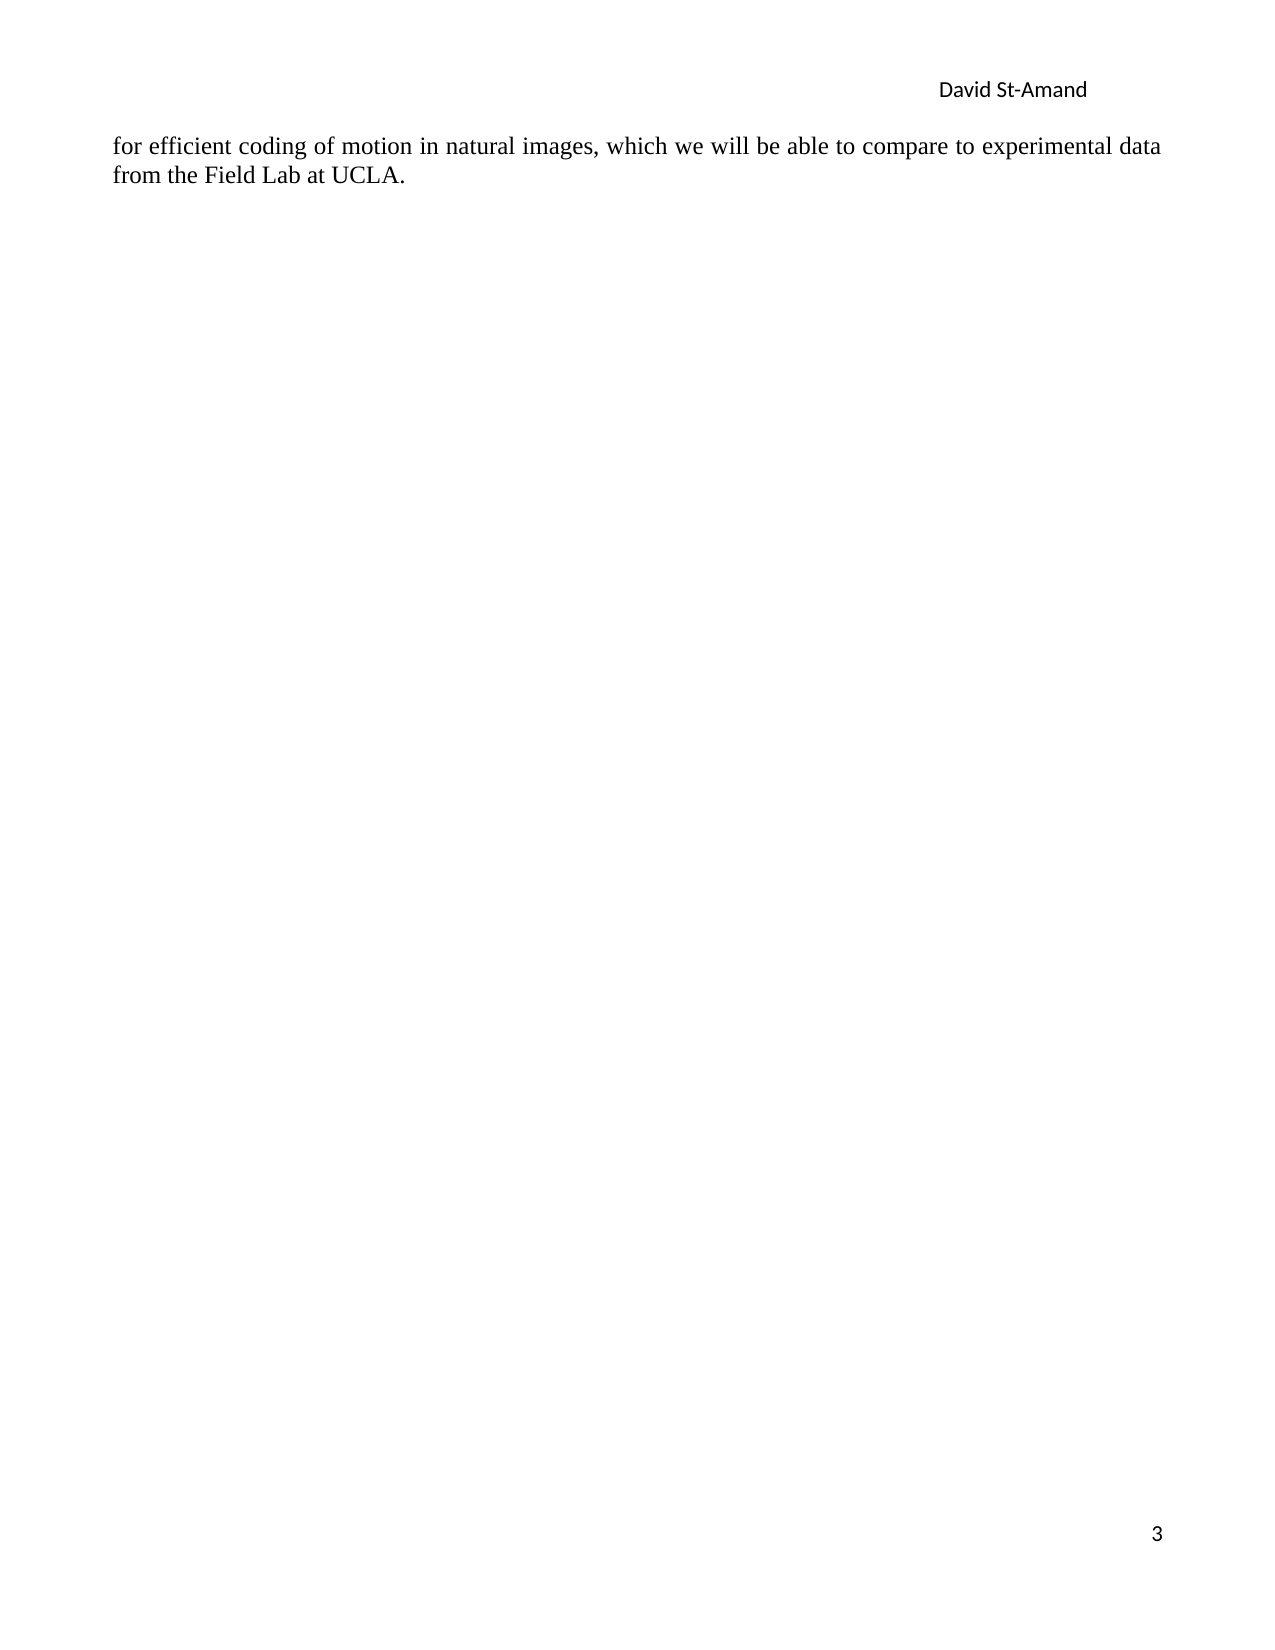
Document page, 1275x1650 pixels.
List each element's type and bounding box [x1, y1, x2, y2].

text [112, 131, 1162, 188]
